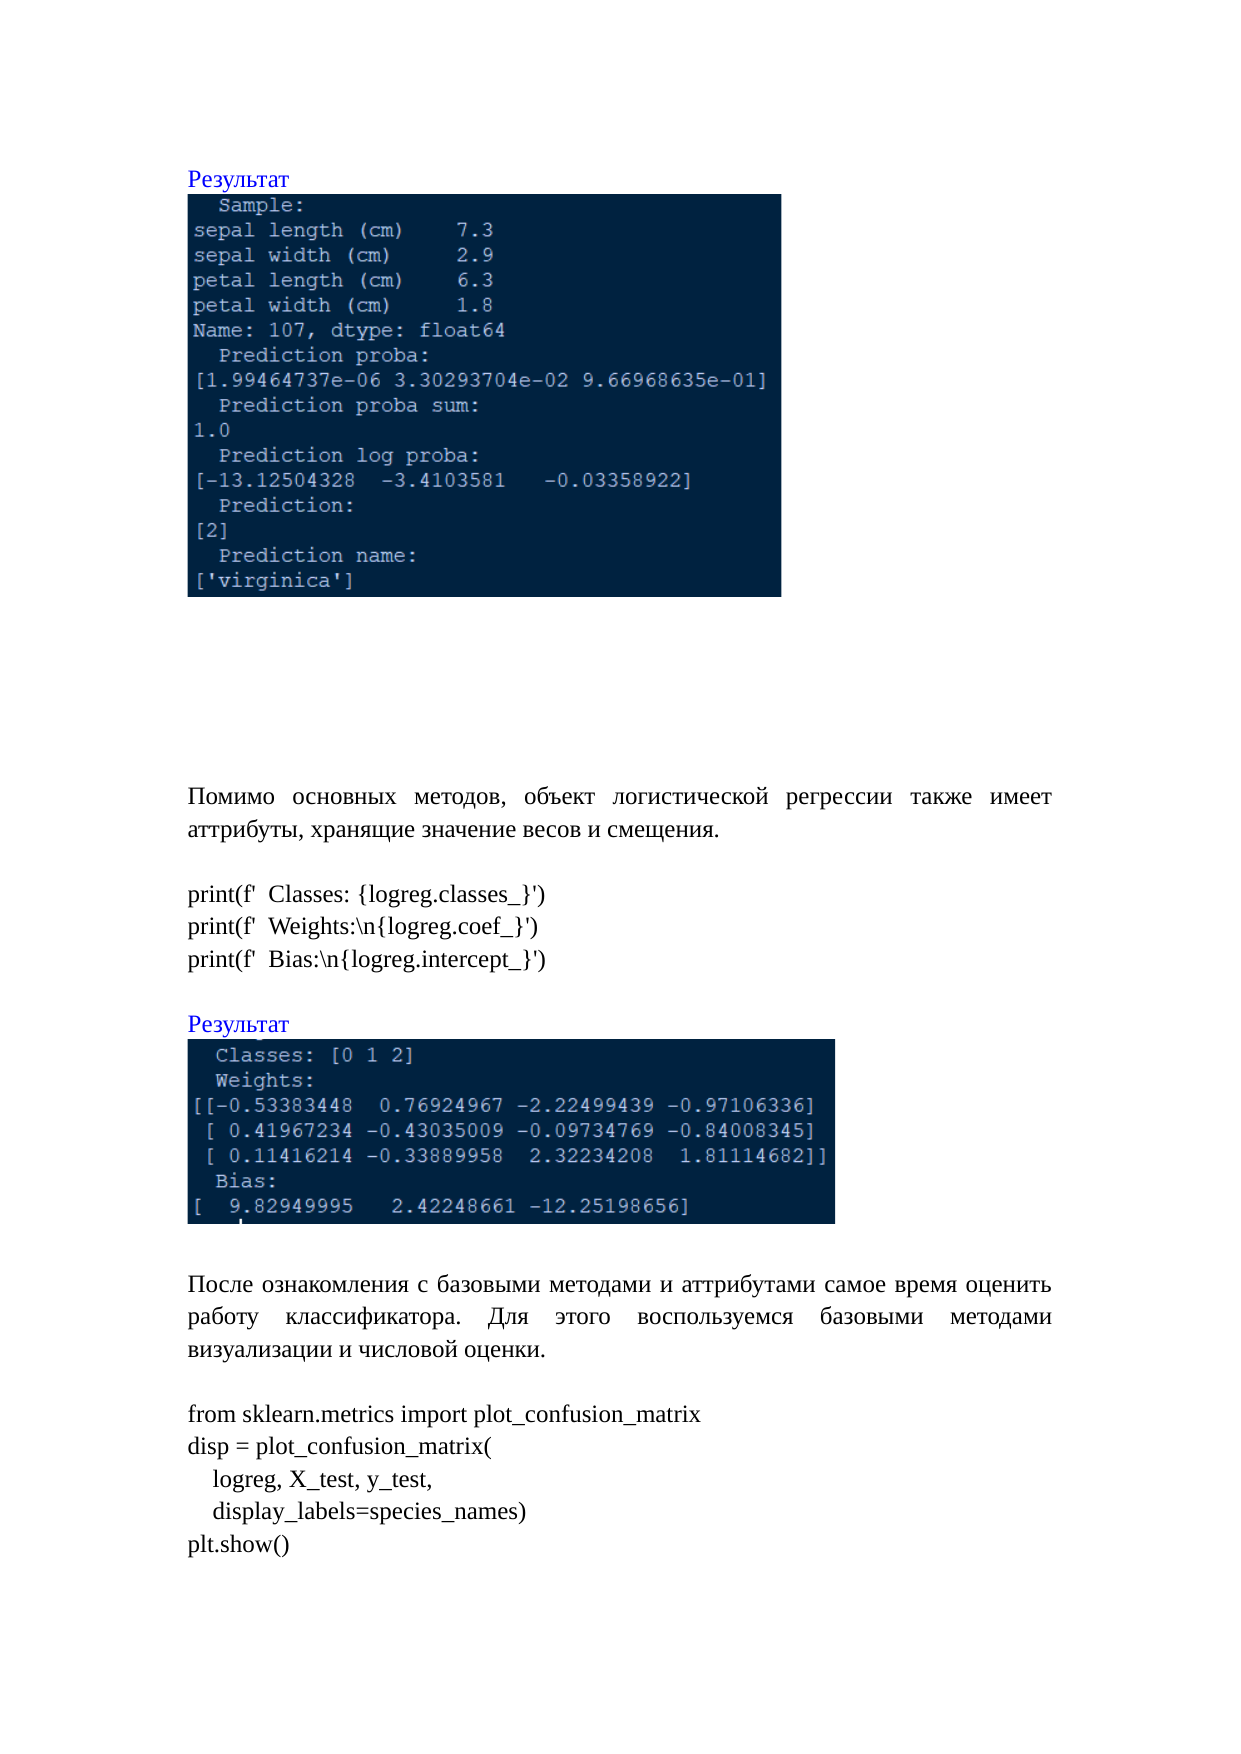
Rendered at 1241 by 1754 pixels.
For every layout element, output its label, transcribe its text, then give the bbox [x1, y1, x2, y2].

text disp = plot_confusion_matrix( [187, 1429, 1053, 1462]
text display_labels=species_names) [187, 1494, 1053, 1527]
text print(f' Classes: {logreg.classes_}') [187, 877, 1053, 909]
text print(f' Weights:\n{logreg.coef_}') [187, 909, 1053, 942]
picture [187, 194, 782, 597]
text Результат [187, 1007, 1053, 1039]
text Результат [187, 162, 1053, 194]
text Помимо основных методов, объект логистической регрессии также имеет аттрибуты, хранящие значение весов и смещения. [187, 714, 1053, 844]
text logreg, X_test, y_test, [187, 1462, 1053, 1494]
text plt.show() [187, 1527, 1053, 1559]
text from sklearn.metrics import plot_confusion_matrix [187, 1397, 1053, 1429]
picture [187, 1039, 836, 1224]
text После ознакомления с базовыми методами и аттрибутами самое время оценить работу классификатора. Для этого воспользуемся базовыми методами визуализации и числовой оценки. [187, 1267, 1053, 1364]
text print(f' Bias:\n{logreg.intercept_}') [187, 942, 1053, 974]
